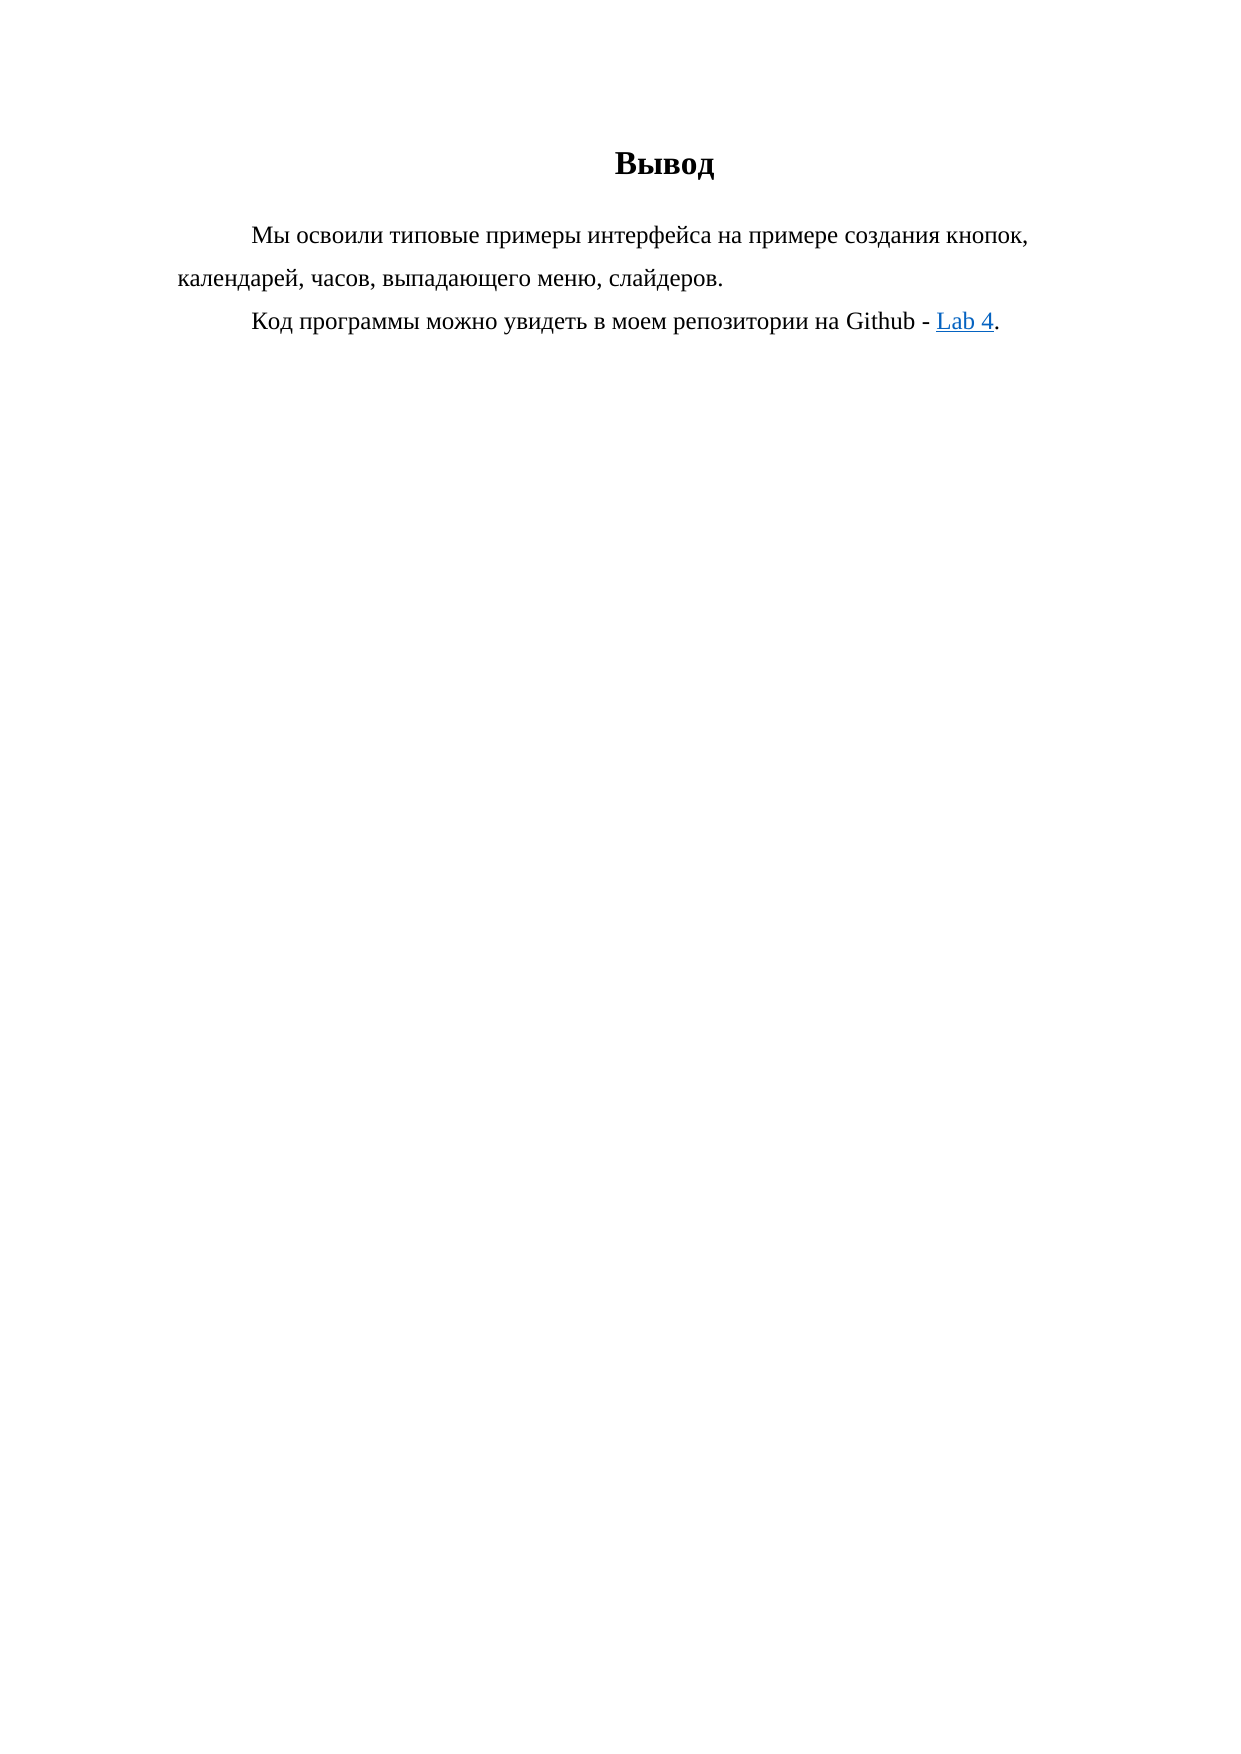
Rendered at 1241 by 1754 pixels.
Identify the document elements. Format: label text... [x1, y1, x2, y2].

subtitle Вывод [177, 143, 1152, 181]
text Мы освоили типовые примеры интерфейса на примере создания кнопок, календарей, часов, выпадающего меню, слайдеров. [177, 220, 1152, 292]
text Код программы можно увидеть в моем репозитории на Github - Lab 4. [177, 306, 1152, 335]
